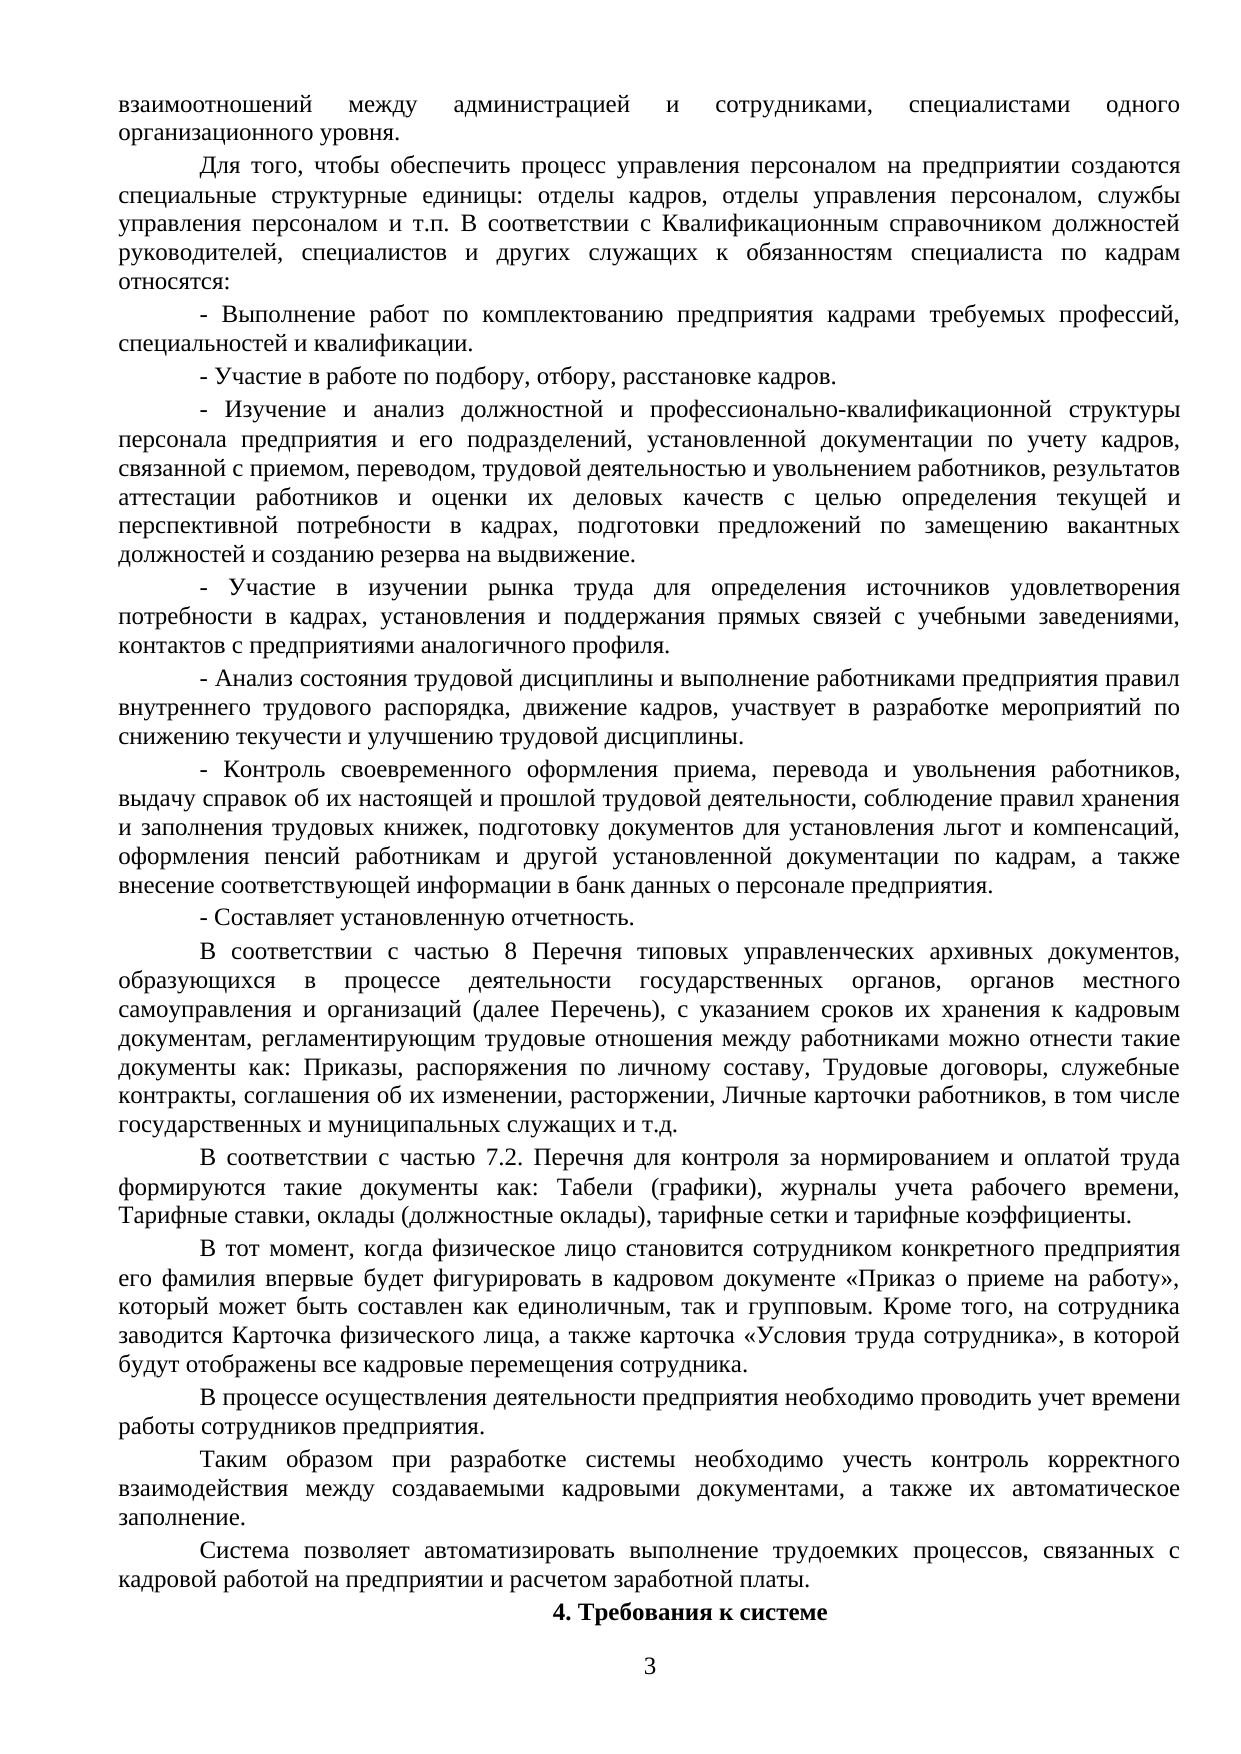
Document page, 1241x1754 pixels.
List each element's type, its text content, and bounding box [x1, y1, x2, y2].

text - Составляет установленную отчетность. [118, 898, 1181, 932]
text Для того, чтобы обеспечить процесс управления персоналом на предприятии создаются специальные структурные единицы: отделы кадров, отделы управления персоналом, службы управления персоналом и т.п. В соответствии с Квалификационным справочником должностей руководителей, специалистов и других служащих к обязанностям специалиста по кадрам относятся: [118, 146, 1181, 295]
text Система позволяет автоматизировать выполнение трудоемких процессов, связанных с кадровой работой на предприятии и расчетом заработной платы. [118, 1531, 1181, 1593]
text - Контроль своевременного оформления приема, перевода и увольнения работников, выдачу справок об их настоящей и прошлой трудовой деятельности, соблюдение правил хранения и заполнения трудовых книжек, подготовку документов для установления льгот и компенсаций, оформления пенсий работникам и другой установленной документации по кадрам, а также внесение соответствующей информации в банк данных о персонале предприятия. [118, 750, 1181, 898]
text В соответствии с частью 7.2. Перечня для контроля за нормированием и оплатой труда формируются такие документы как: Табели (графики), журналы учета рабочего времени, Тарифные ставки, оклады (должностные оклады), тарифные сетки и тарифные коэффициенты. [118, 1138, 1181, 1229]
text В тот момент, когда физическое лицо становится сотрудником конкретного предприятия его фамилия впервые будет фигурировать в кадровом документе «Приказ о приеме на работу», который может быть составлен как единоличным, так и групповым. Кроме того, на сотрудника заводится Карточка физического лица, а также карточка «Условия труда сотрудника», в которой будут отображены все кадровые перемещения сотрудника. [118, 1229, 1181, 1378]
text - Участие в работе по подбору, отбору, расстановке кадров. [118, 357, 1181, 391]
text Таким образом при разработке системы необходимо учесть контроль корректного взаимодействия между создаваемыми кадровыми документами, а также их автоматическое заполнение. [118, 1440, 1181, 1531]
text 4. Требования к системе [118, 1593, 1181, 1627]
text - Анализ состояния трудовой дисциплины и выполнение работниками предприятия правил внутреннего трудового распорядка, движение кадров, участвует в разработке мероприятий по снижению текучести и улучшению трудовой дисциплины. [118, 659, 1181, 750]
text - Изучение и анализ должностной и профессионально-квалификационной структуры персонала предприятия и его подразделений, установленной документации по учету кадров, связанной с приемом, переводом, трудовой деятельностью и увольнением работников, результатов аттестации работников и оценки их деловых качеств с целью определения текущей и перспективной потребности в кадрах, подготовки предложений по замещению вакантных должностей и созданию резерва на выдвижение. [118, 391, 1181, 568]
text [118, 89, 1181, 146]
text - Участие в изучении рынка труда для определения источников удовлетворения потребности в кадрах, установления и поддержания прямых связей с учебными заведениями, контактов с предприятиями аналогичного профиля. [118, 568, 1181, 659]
text В соответствии с частью 8 Перечня типовых управленческих архивных документов, образующихся в процессе деятельности государственных органов, органов местного самоуправления и организаций (далее Перечень), с указанием сроков их хранения к кадровым документам, регламентирующим трудовые отношения между работниками можно отнести такие документы как: Приказы, распоряжения по личному составу, Трудовые договоры, служебные контракты, соглашения об их изменении, расторжении, Личные карточки работников, в том числе государственных и муниципальных служащих и т.д. [118, 932, 1181, 1138]
text В процессе осуществления деятельности предприятия необходимо проводить учет времени работы сотрудников предприятия. [118, 1378, 1181, 1440]
text - Выполнение работ по комплектованию предприятия кадрами требуемых профессий, специальностей и квалификации. [118, 295, 1181, 357]
